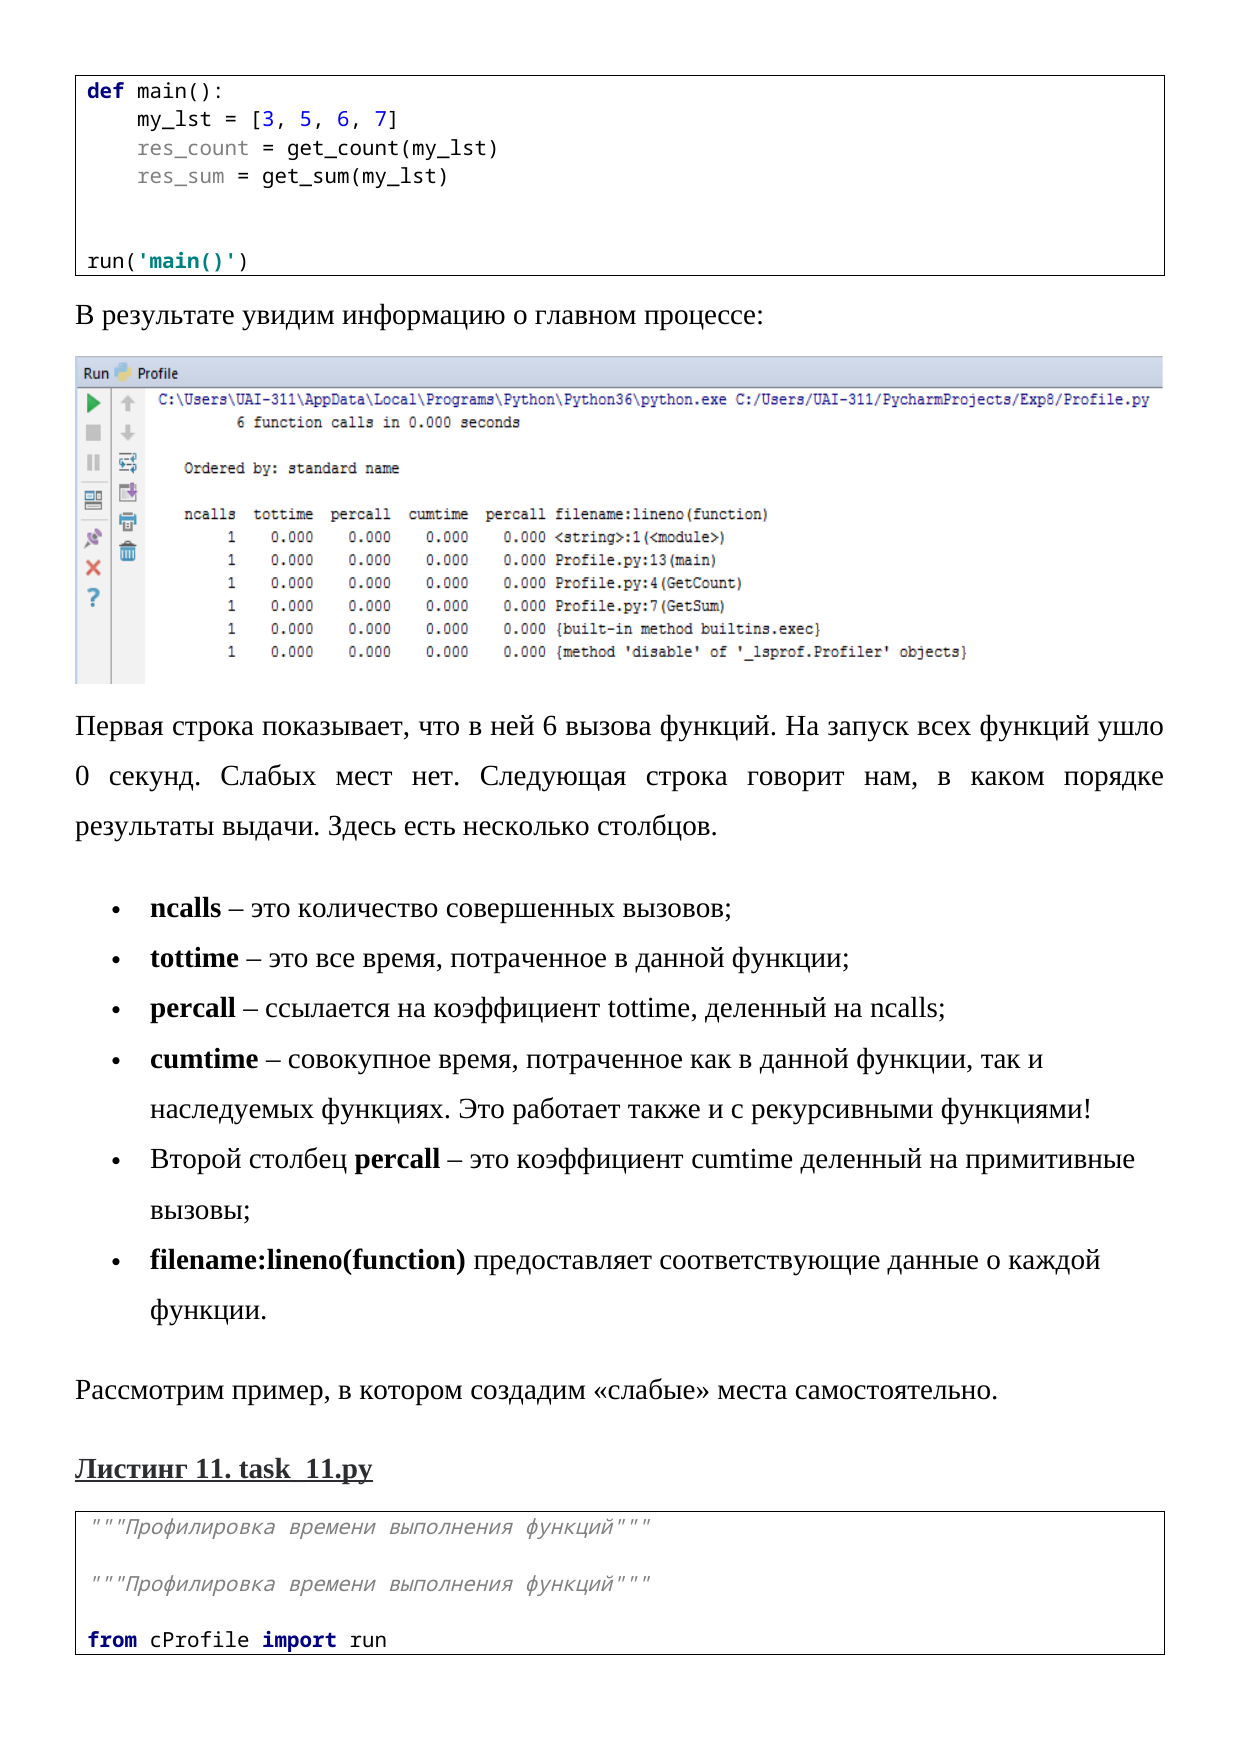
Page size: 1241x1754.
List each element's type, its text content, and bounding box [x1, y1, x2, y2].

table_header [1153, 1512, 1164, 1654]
text В результате увидим информацию о главном процессе: [75, 297, 1165, 331]
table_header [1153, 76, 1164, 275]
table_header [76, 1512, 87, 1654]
picture [75, 356, 1163, 684]
list filename:lineno(function) предоставляет соответствующие данные о каждой функции. [112, 1242, 1165, 1326]
text Рассмотрим пример, в котором создадим «слабые» места самостоятельно. [75, 1372, 1165, 1405]
list tottime – это все время, потраченное в данной функции; [112, 940, 1165, 974]
text Листинг 11. task_11.py [75, 1451, 1165, 1485]
list ncalls – это количество совершенных вызовов; [112, 890, 1165, 923]
list percall – ссылается на коэффициент tottime, деленный на ncalls; [112, 991, 1165, 1024]
list cumtime – совокупное время, потраченное как в данной функции, так и наследуемых функциях. Это работает также и с рекурсивными функциями! [112, 1041, 1165, 1125]
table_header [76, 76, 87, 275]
text Первая строка показывает, что в ней 6 вызова функций. На запуск всех функций ушло 0 секунд. Слабых мест нет. Следующая строка говорит нам, в каком порядке результаты выдачи. Здесь есть несколько столбцов. [75, 708, 1165, 842]
list Второй столбец percall – это коэффициент cumtime деленный на примитивные вызовы; [112, 1141, 1165, 1225]
